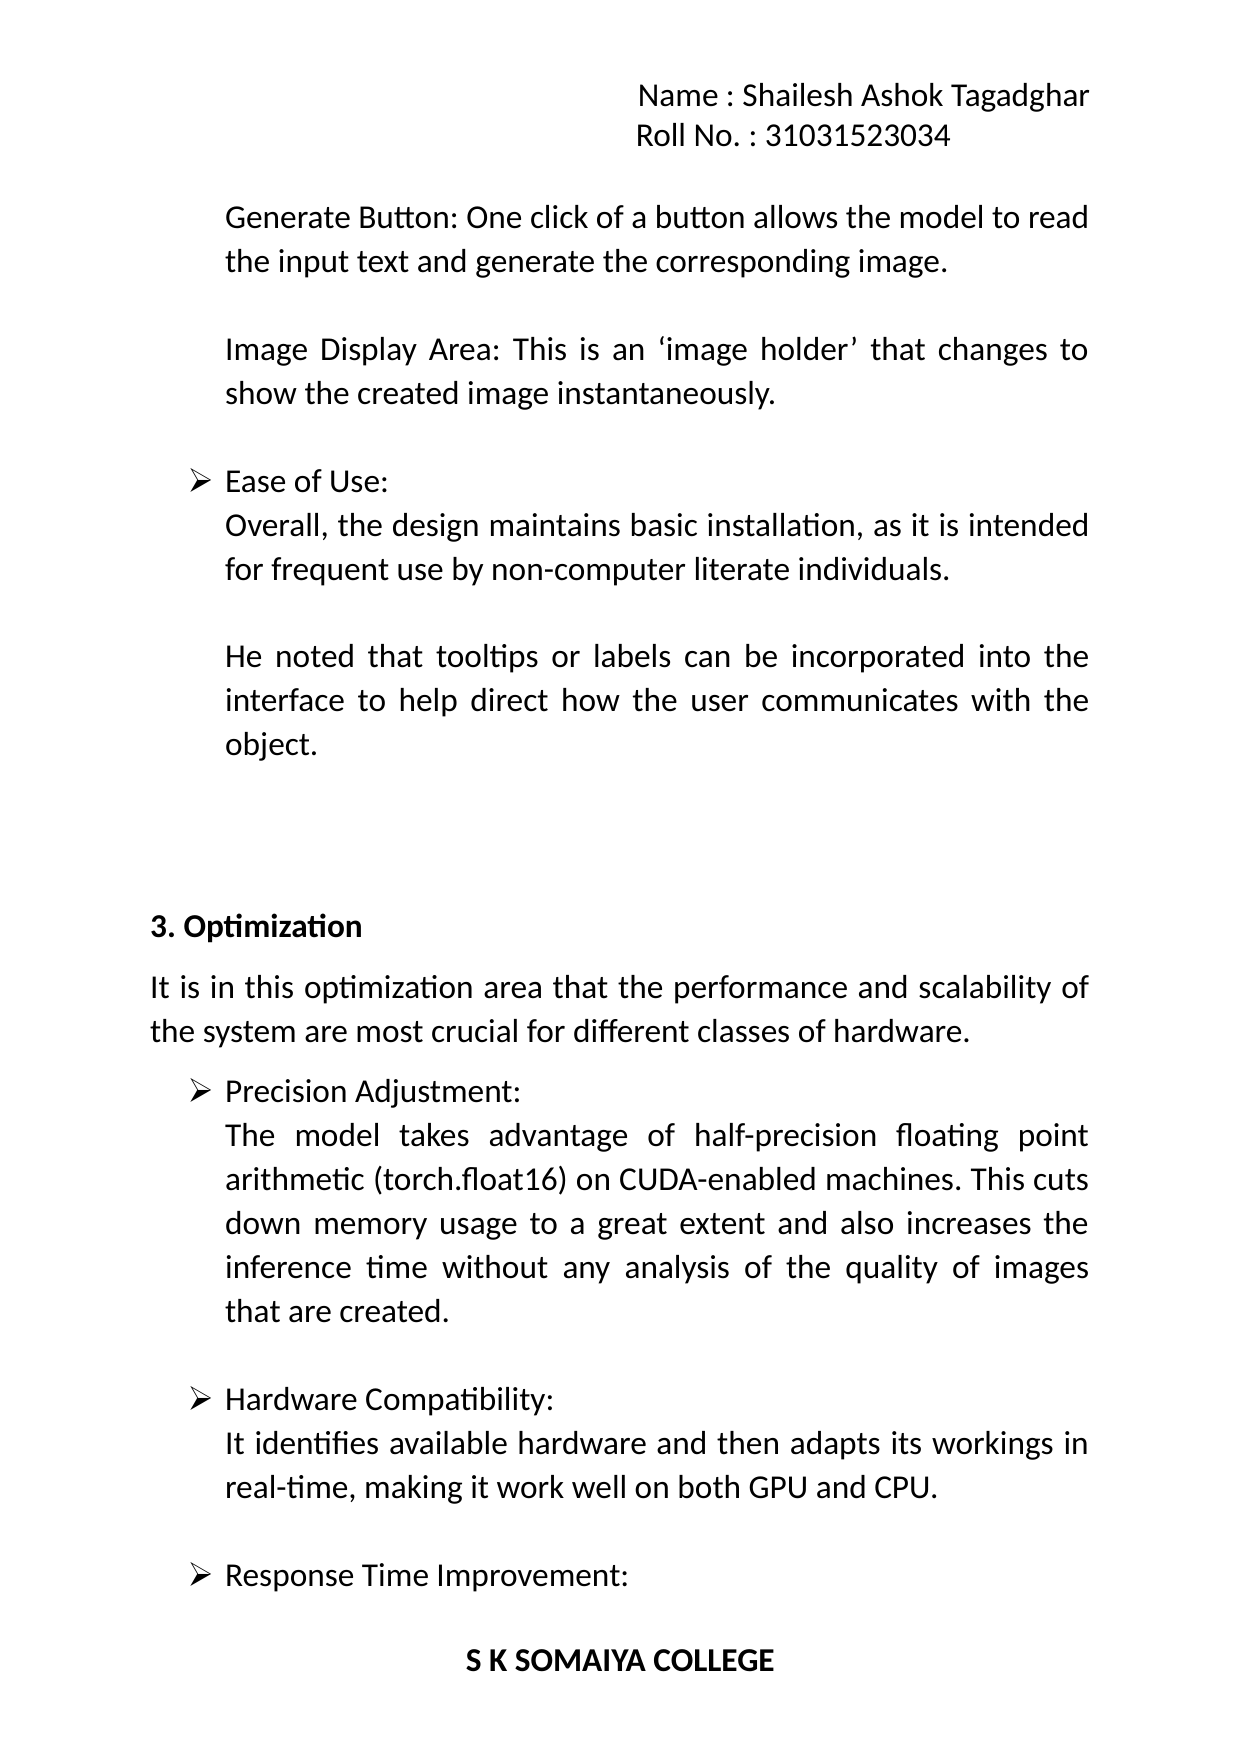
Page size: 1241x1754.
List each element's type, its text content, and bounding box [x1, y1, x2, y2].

list It identifies available hardware and then adapts its workings in real-time, making it work well on both GPU and CPU. [225, 1422, 1090, 1507]
list The model takes advantage of half-precision floating point arithmetic (torch.float16) on CUDA-enabled machines. This cuts down memory usage to a great extent and also increases the inference time without any analysis of the quality of images that are created. [225, 1114, 1090, 1331]
list Precision Adjustment: [187, 1071, 1090, 1111]
list Response Time Improvement: [187, 1554, 1090, 1595]
list Generate Button: One click of a button allows the model to read the input text and generate the corresponding image. [225, 196, 1090, 281]
text 3. Optimization [150, 905, 1090, 946]
list Overall, the design maintains basic installation, as it is intended for frequent use by non-computer literate individuals. [225, 504, 1090, 588]
list He noted that tooltips or labels can be incorporated into the interface to help direct how the user communicates with the object. [225, 636, 1090, 764]
list Ease of Use: [187, 460, 1090, 500]
text It is in this optimization area that the performance and scalability of the system are most crucial for different classes of hardware. [150, 966, 1090, 1051]
list Hardware Compatibility: [187, 1378, 1090, 1419]
list Image Display Area: This is an ‘image holder’ that changes to show the created image instantaneously. [225, 328, 1090, 412]
